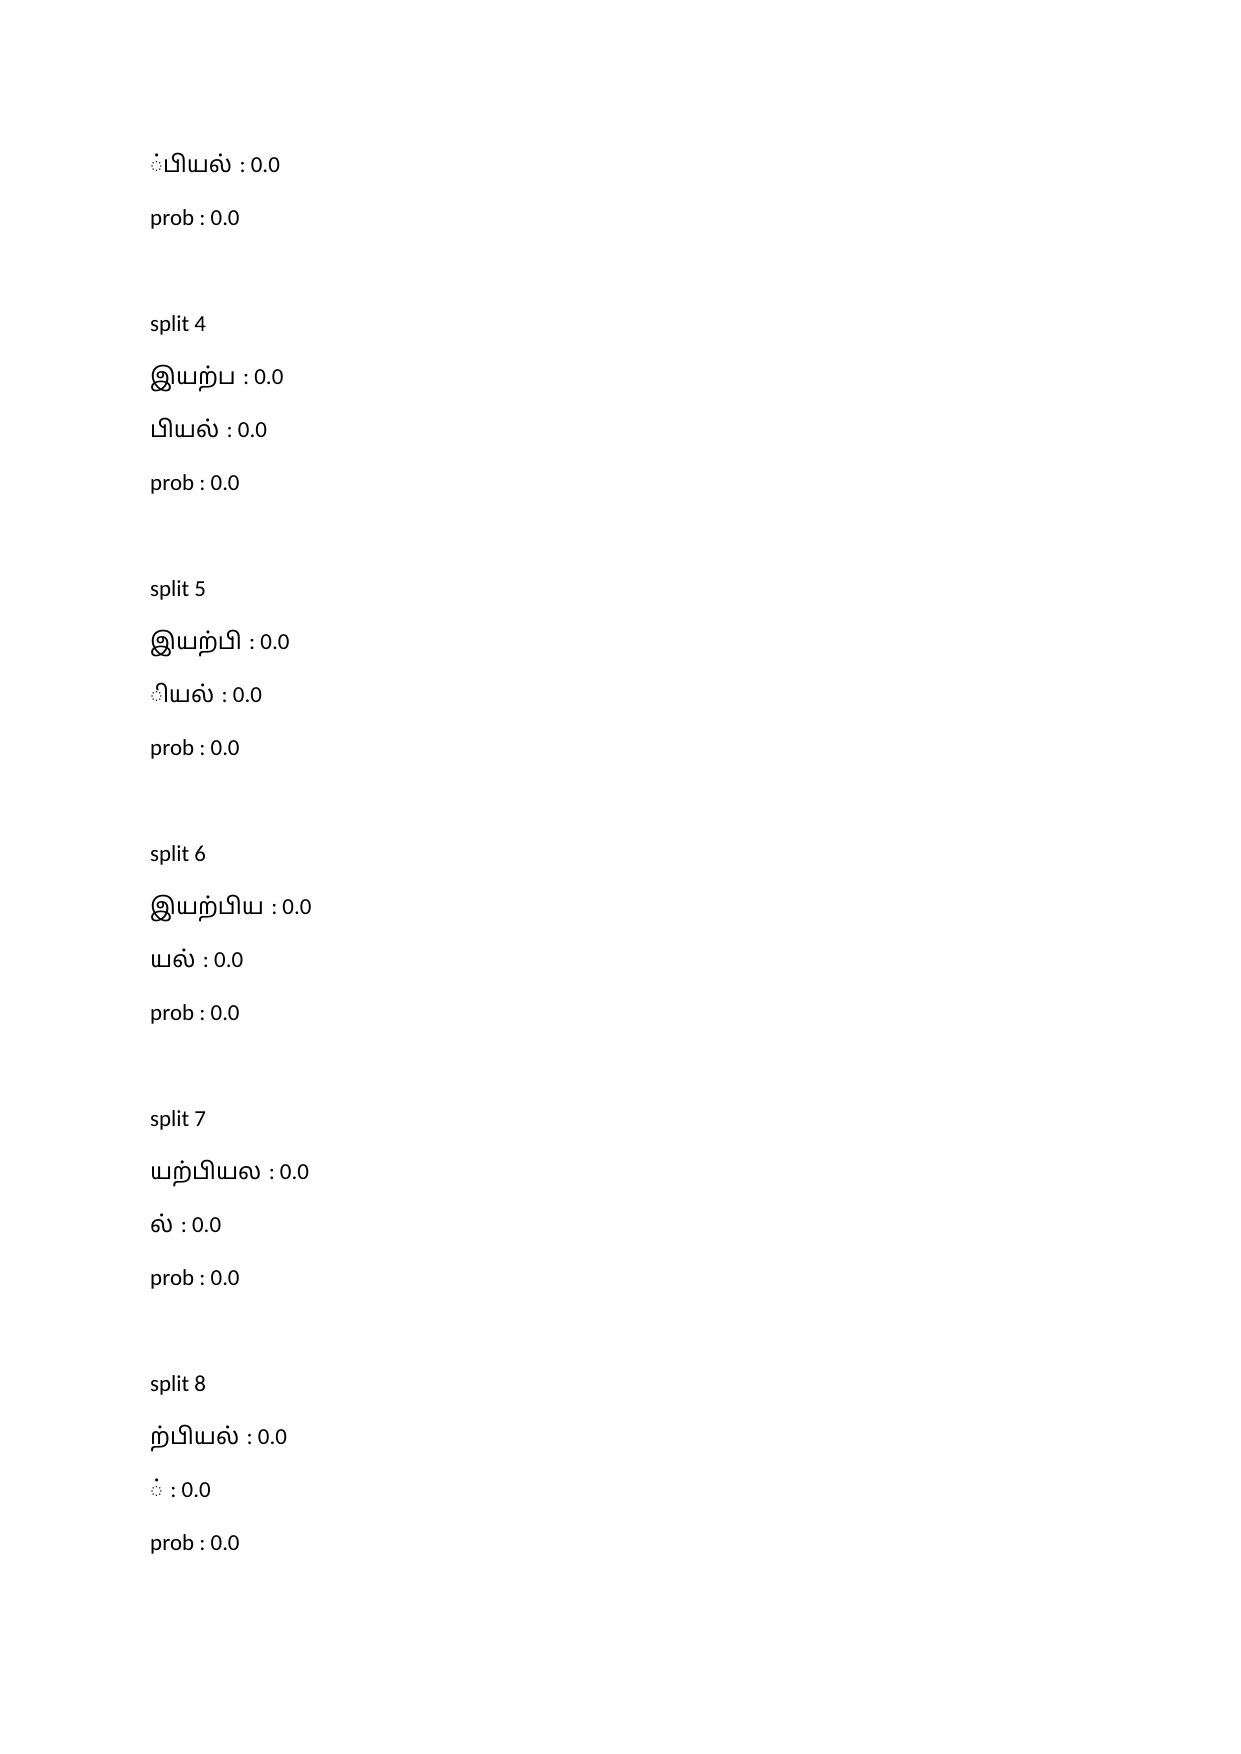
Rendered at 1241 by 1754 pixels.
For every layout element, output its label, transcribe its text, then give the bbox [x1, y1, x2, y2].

text ற்பியல் : 0.0 [150, 1422, 1090, 1451]
text இயற்பி : 0.0 [150, 627, 1090, 655]
text prob : 0.0 [150, 733, 1090, 761]
text prob : 0.0 [150, 998, 1090, 1026]
text prob : 0.0 [150, 468, 1090, 496]
text split 8 [150, 1369, 1090, 1397]
text யற்பியல : 0.0 [150, 1157, 1090, 1185]
text ியல் : 0.0 [150, 680, 1090, 708]
text இயற்பிய : 0.0 [150, 892, 1090, 920]
text ல் : 0.0 [150, 1210, 1090, 1238]
text ்பியல் : 0.0 [150, 150, 1090, 178]
text split 7 [150, 1104, 1090, 1132]
text prob : 0.0 [150, 1263, 1090, 1291]
text split 5 [150, 574, 1090, 602]
text யல் : 0.0 [150, 945, 1090, 973]
text prob : 0.0 [150, 203, 1090, 231]
text பியல் : 0.0 [150, 415, 1090, 443]
text இயற்ப : 0.0 [150, 362, 1090, 390]
text split 4 [150, 309, 1090, 337]
text ் : 0.0 [150, 1476, 1090, 1503]
text prob : 0.0 [150, 1528, 1090, 1557]
text split 6 [150, 839, 1090, 867]
